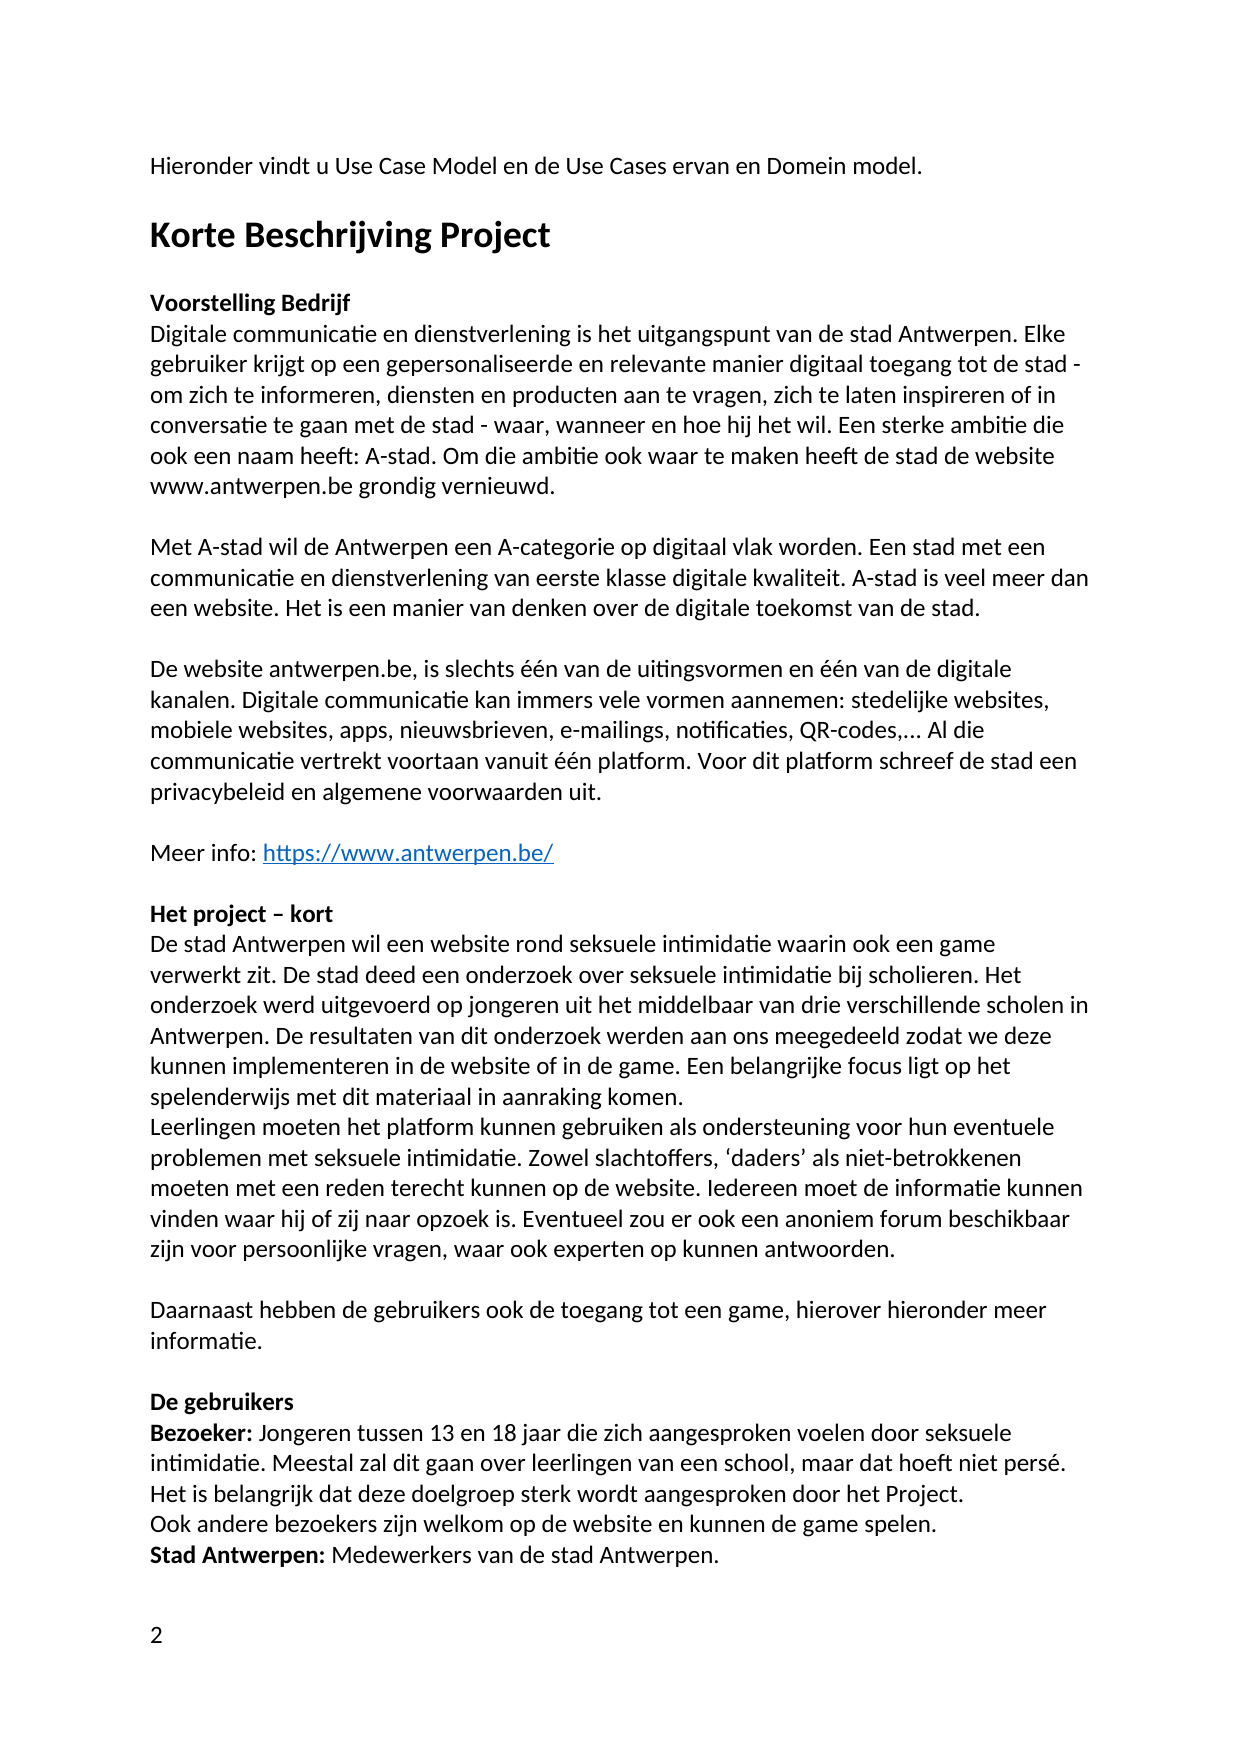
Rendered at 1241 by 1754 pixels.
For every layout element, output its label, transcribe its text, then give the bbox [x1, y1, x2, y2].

text Bezoeker: Jongeren tussen 13 en 18 jaar die zich aangesproken voelen door seksuele intimidatie. Meestal zal dit gaan over leerlingen van een school, maar dat hoeft niet persé. Het is belangrijk dat deze doelgroep sterk wordt aangesproken door het Project. [150, 1417, 1090, 1508]
text De stad Antwerpen wil een website rond seksuele intimidatie waarin ook een game verwerkt zit. De stad deed een onderzoek over seksuele intimidatie bij scholieren. Het onderzoek werd uitgevoerd op jongeren uit het middelbaar van drie verschillende scholen in Antwerpen. De resultaten van dit onderzoek werden aan ons meegedeeld zodat we deze kunnen implementeren in de website of in de game. Een belangrijke focus ligt op het spelenderwijs met dit materiaal in aanraking komen. [150, 928, 1090, 1111]
text Digitale communicatie en dienstverlening is het uitgangspunt van de stad Antwerpen. Elke gebruiker krijgt op een gepersonaliseerde en relevante manier digitaal toegang tot de stad - om zich te informeren, diensten en producten aan te vragen, zich te laten inspireren of in conversatie te gaan met de stad - waar, wanneer en hoe hij het wil. Een sterke ambitie die ook een naam heeft: A-stad. Om die ambitie ook waar te maken heeft de stad de website www.antwerpen.be grondig vernieuwd. [150, 318, 1090, 501]
text Ook andere bezoekers zijn welkom op de website en kunnen de game spelen. [150, 1508, 1090, 1539]
text Stad Antwerpen: Medewerkers van de stad Antwerpen. [150, 1539, 1090, 1569]
text Leerlingen moeten het platform kunnen gebruiken als ondersteuning voor hun eventuele problemen met seksuele intimidatie. Zowel slachtoffers, ‘daders’ als niet-betrokkenen moeten met een reden terecht kunnen op de website. Iedereen moet de informatie kunnen vinden waar hij of zij naar opzoek is. Eventueel zou er ook een anoniem forum beschikbaar zijn voor persoonlijke vragen, waar ook experten op kunnen antwoorden. [150, 1111, 1090, 1264]
text Meer info: https://www.antwerpen.be/ [150, 837, 1090, 867]
text De website antwerpen.be, is slechts één van de uitingsvormen en één van de digitale kanalen. Digitale communicatie kan immers vele vormen aannemen: stedelijke websites, mobiele websites, apps, nieuwsbrieven, e-mailings, notificaties, QR-codes,... Al die communicatie vertrekt voortaan vanuit één platform. Voor dit platform schreef de stad een privacybeleid en algemene voorwaarden uit. [150, 654, 1090, 806]
text Daarnaast hebben de gebruikers ook de toegang tot een game, hierover hieronder meer informatie. [150, 1294, 1090, 1356]
text Korte Beschrijving Project [150, 211, 1090, 257]
text Het project – kort [150, 898, 1090, 928]
text Voorstelling Bedrijf [150, 287, 1090, 318]
text Met A-stad wil de Antwerpen een A-categorie op digitaal vlak worden. Een stad met een communicatie en dienstverlening van eerste klasse digitale kwaliteit. A-stad is veel meer dan een website. Het is een manier van denken over de digitale toekomst van de stad. [150, 532, 1090, 623]
text De gebruikers [150, 1386, 1090, 1417]
text Hieronder vindt u Use Case Model en de Use Cases ervan en Domein model. [150, 150, 1090, 181]
